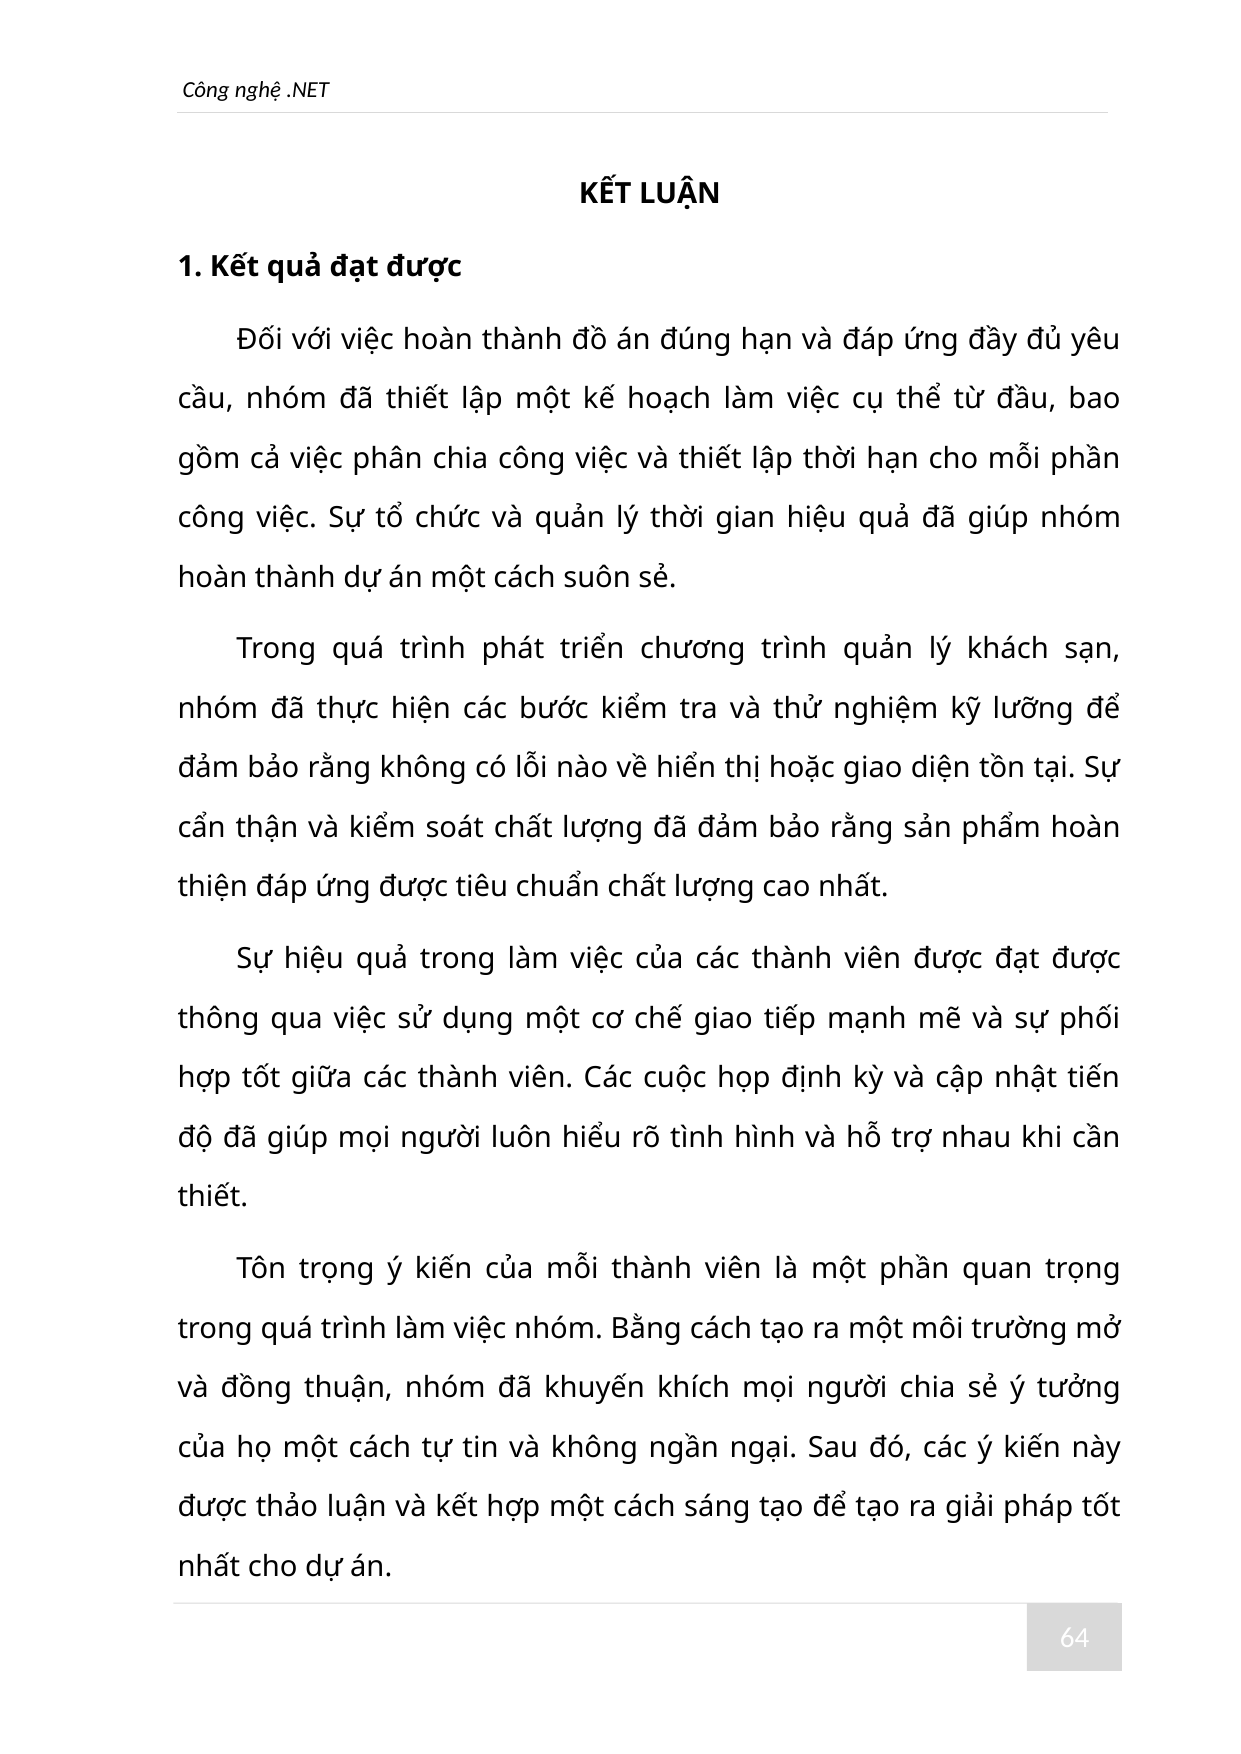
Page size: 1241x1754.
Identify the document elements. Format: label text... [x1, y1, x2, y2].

text Trong quá trình phát triển chương trình quản lý khách sạn, nhóm đã thực hiện các bước kiểm tra và thử nghiệm kỹ lưỡng để đảm bảo rằng không có lỗi nào về hiển thị hoặc giao diện tồn tại. Sự cẩn thận và kiểm soát chất lượng đã đảm bảo rằng sản phẩm hoàn thiện đáp ứng được tiêu chuẩn chất lượng cao nhất. [177, 628, 1122, 905]
text Sự hiệu quả trong làm việc của các thành viên được đạt được thông qua việc sử dụng một cơ chế giao tiếp mạnh mẽ và sự phối hợp tốt giữa các thành viên. Các cuộc họp định kỳ và cập nhật tiến độ đã giúp mọi người luôn hiểu rõ tình hình và hỗ trợ nhau khi cần thiết. [177, 938, 1122, 1215]
subtitle KẾT LUẬN [177, 173, 1122, 212]
text Tôn trọng ý kiến của mỗi thành viên là một phần quan trọng trong quá trình làm việc nhóm. Bằng cách tạo ra một môi trường mở và đồng thuận, nhóm đã khuyến khích mọi người chia sẻ ý tưởng của họ một cách tự tin và không ngần ngại. Sau đó, các ý kiến này được thảo luận và kết hợp một cách sáng tạo để tạo ra giải pháp tốt nhất cho dự án. [177, 1248, 1122, 1585]
subtitle 1. Kết quả đạt được [177, 245, 1122, 285]
text Đối với việc hoàn thành đồ án đúng hạn và đáp ứng đầy đủ yêu cầu, nhóm đã thiết lập một kế hoạch làm việc cụ thể từ đầu, bao gồm cả việc phân chia công việc và thiết lập thời hạn cho mỗi phần công việc. Sự tổ chức và quản lý thời gian hiệu quả đã giúp nhóm hoàn thành dự án một cách suôn sẻ. [177, 318, 1122, 596]
